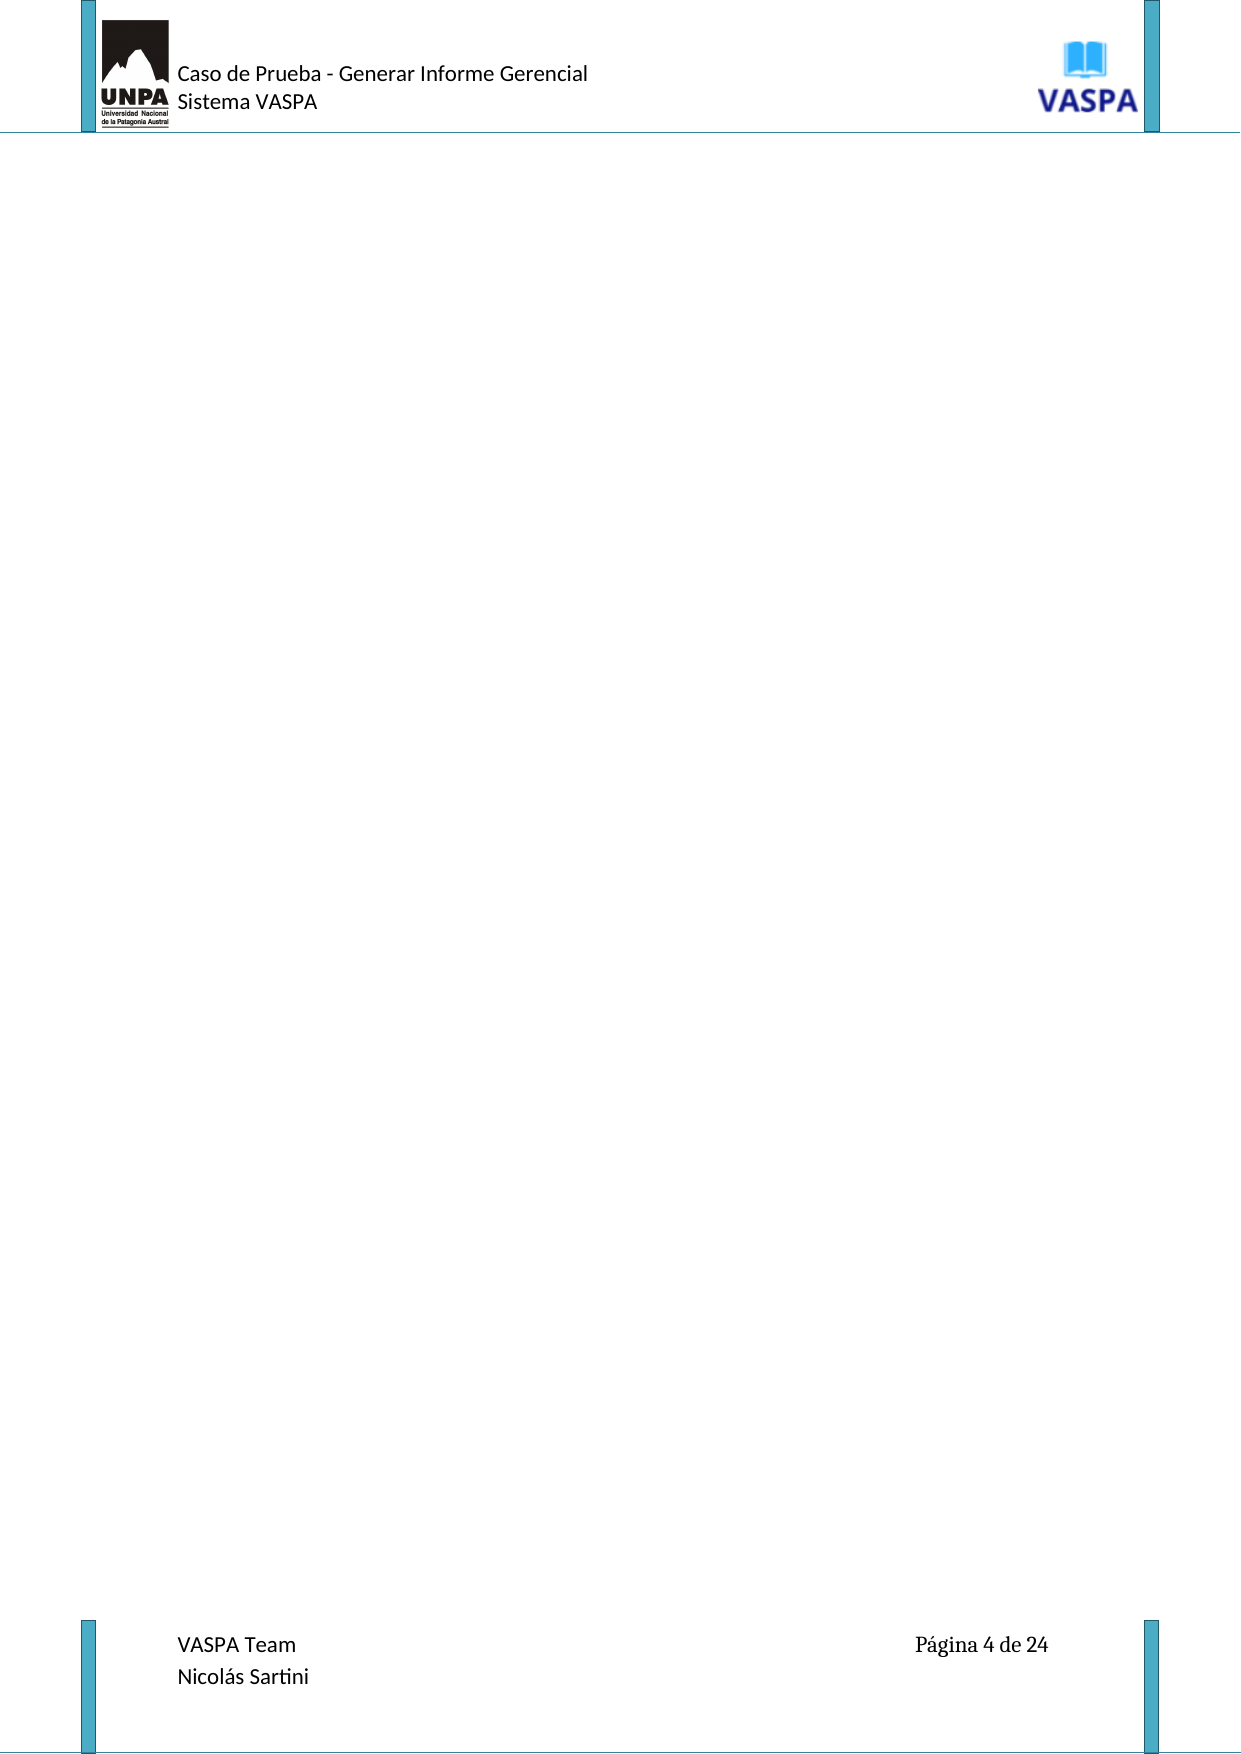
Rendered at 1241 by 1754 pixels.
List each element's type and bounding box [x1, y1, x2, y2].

picture [1032, 21, 1143, 132]
picture [100, 18, 170, 129]
